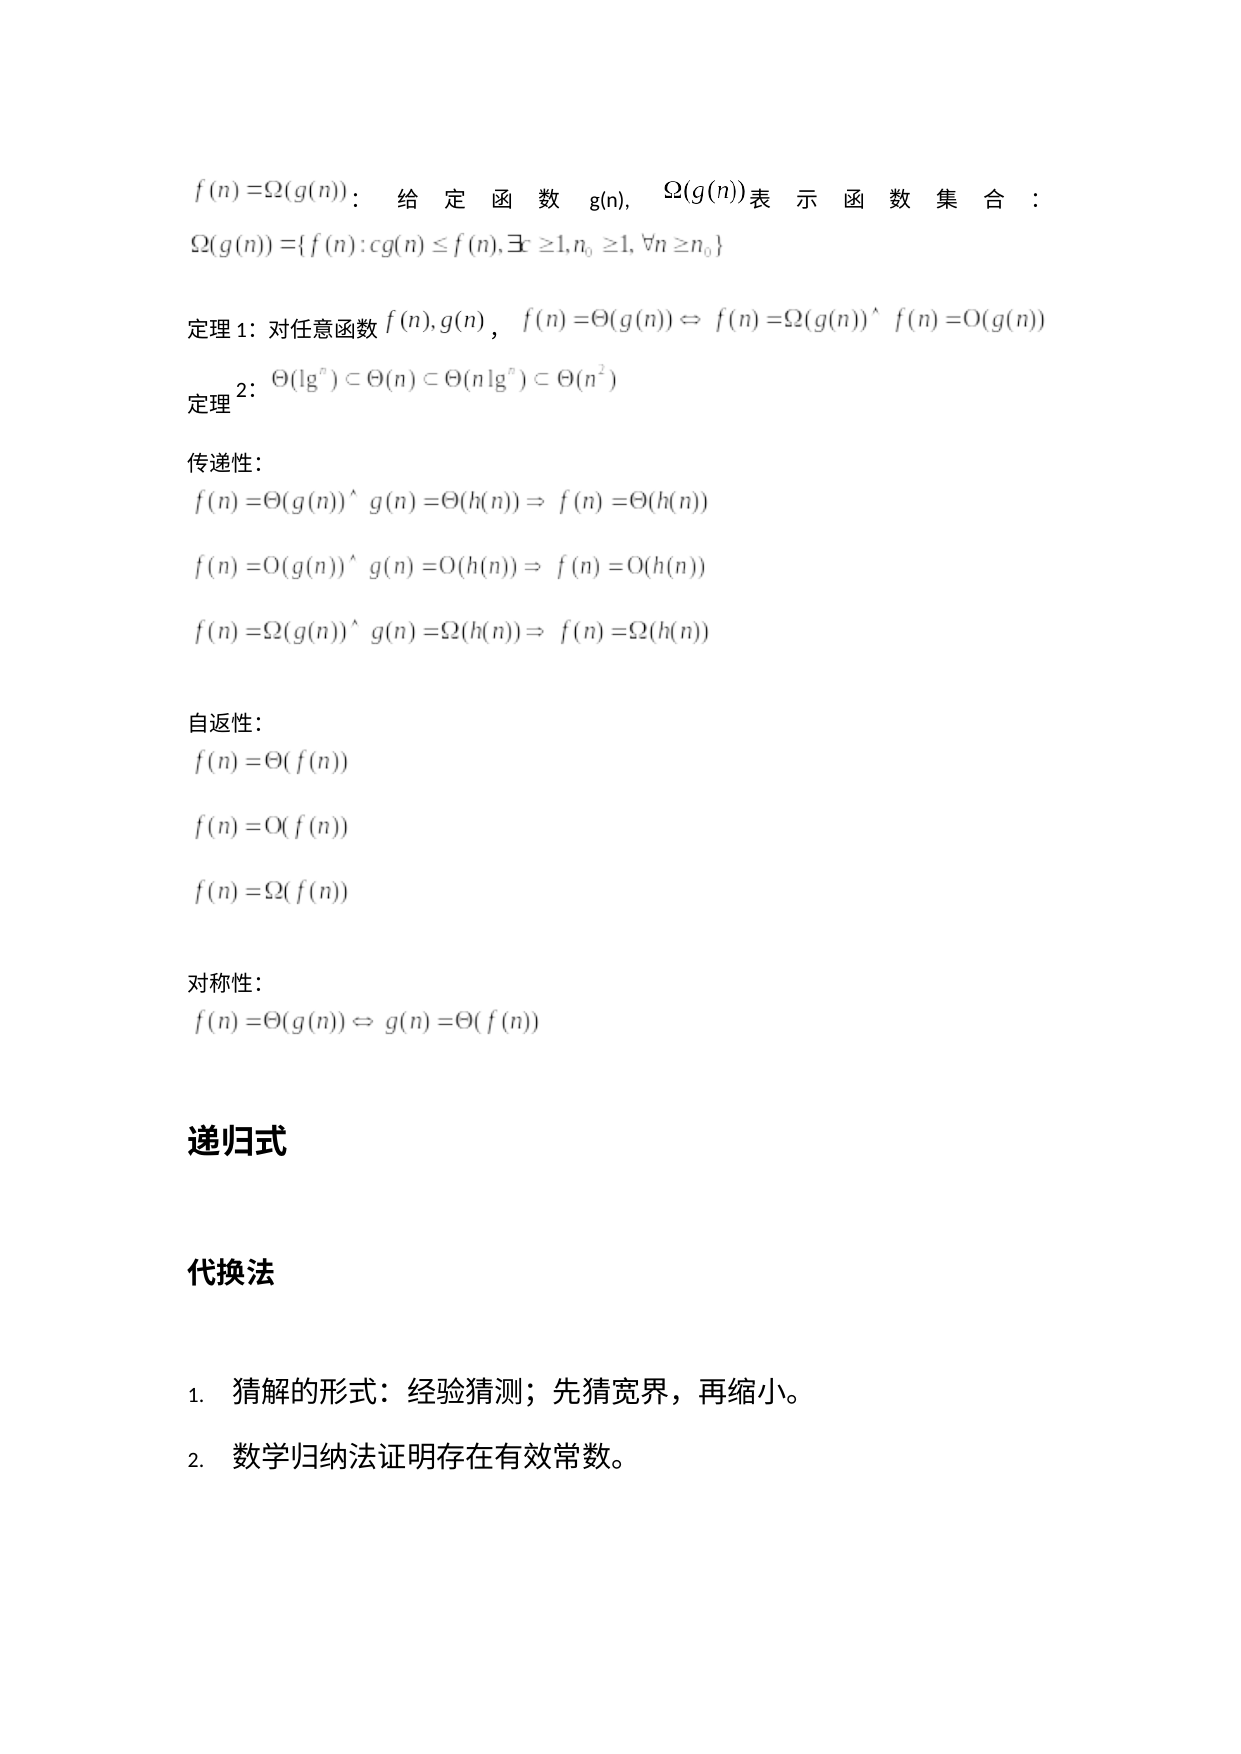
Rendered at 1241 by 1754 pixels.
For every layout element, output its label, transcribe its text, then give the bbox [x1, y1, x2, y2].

text 定理2： [187, 357, 1053, 422]
text 对称性： [187, 942, 1053, 1007]
text 自返性： [187, 682, 1053, 747]
text ：给定函数g(n), 表示函数集合： [187, 162, 1053, 292]
subtitle 递归式 [187, 1099, 1053, 1164]
text 定理1：对任意函数， [187, 292, 1053, 357]
text 代换法 [187, 1239, 1053, 1304]
list 数学归纳法证明存在有效常数。 [187, 1422, 1053, 1487]
list 猜解的形式：经验猜测；先猜宽界，再缩小。 [187, 1357, 1053, 1422]
text 传递性： [187, 422, 1053, 487]
